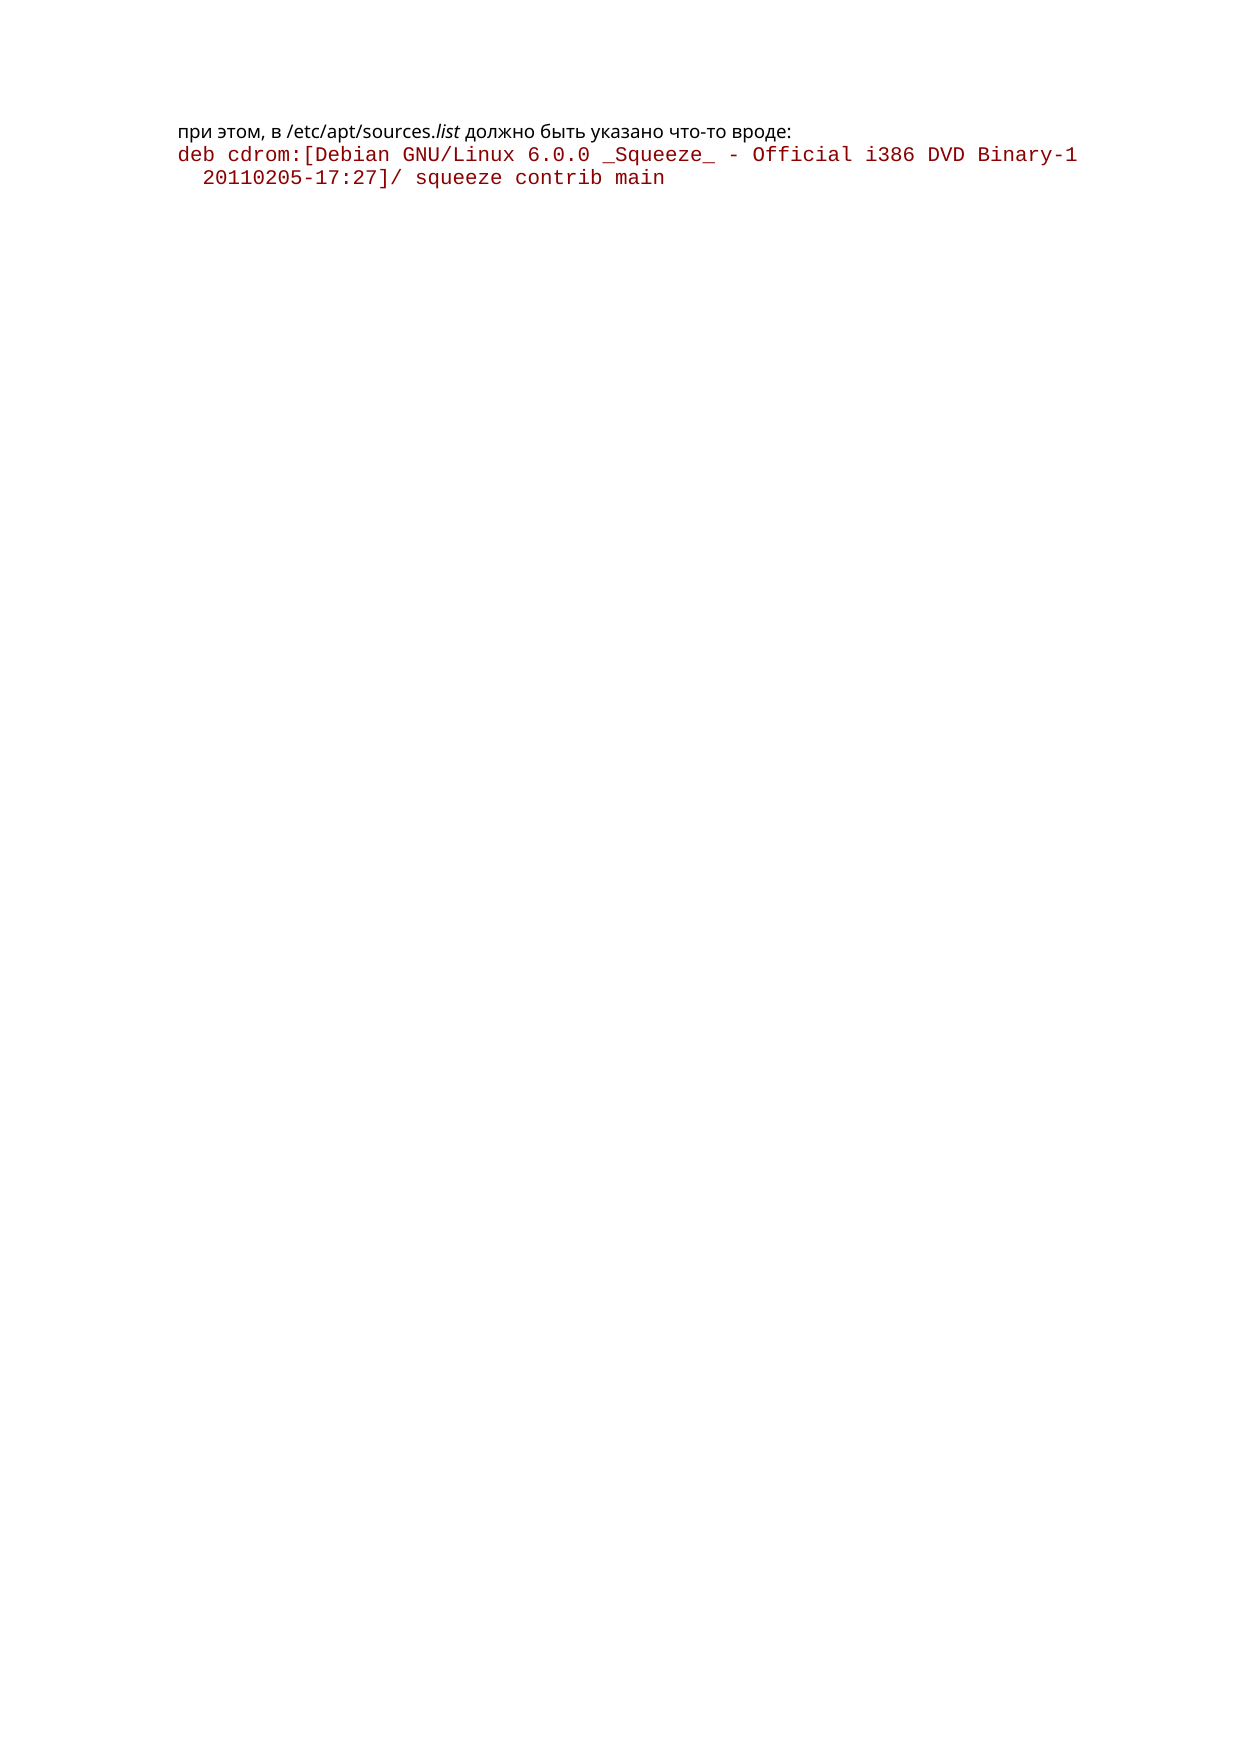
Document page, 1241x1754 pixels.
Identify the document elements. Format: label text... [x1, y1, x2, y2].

text deb cdrom:[Debian GNU/Linux 6.0.0 _Squeeze_ - Official i386 DVD Binary-1 [177, 144, 1152, 167]
text 20110205-17:27]/ squeeze contrib main [177, 167, 1152, 191]
text при этом, в /etc/apt/sources.list должно быть указано что-то вроде: [177, 118, 1152, 144]
